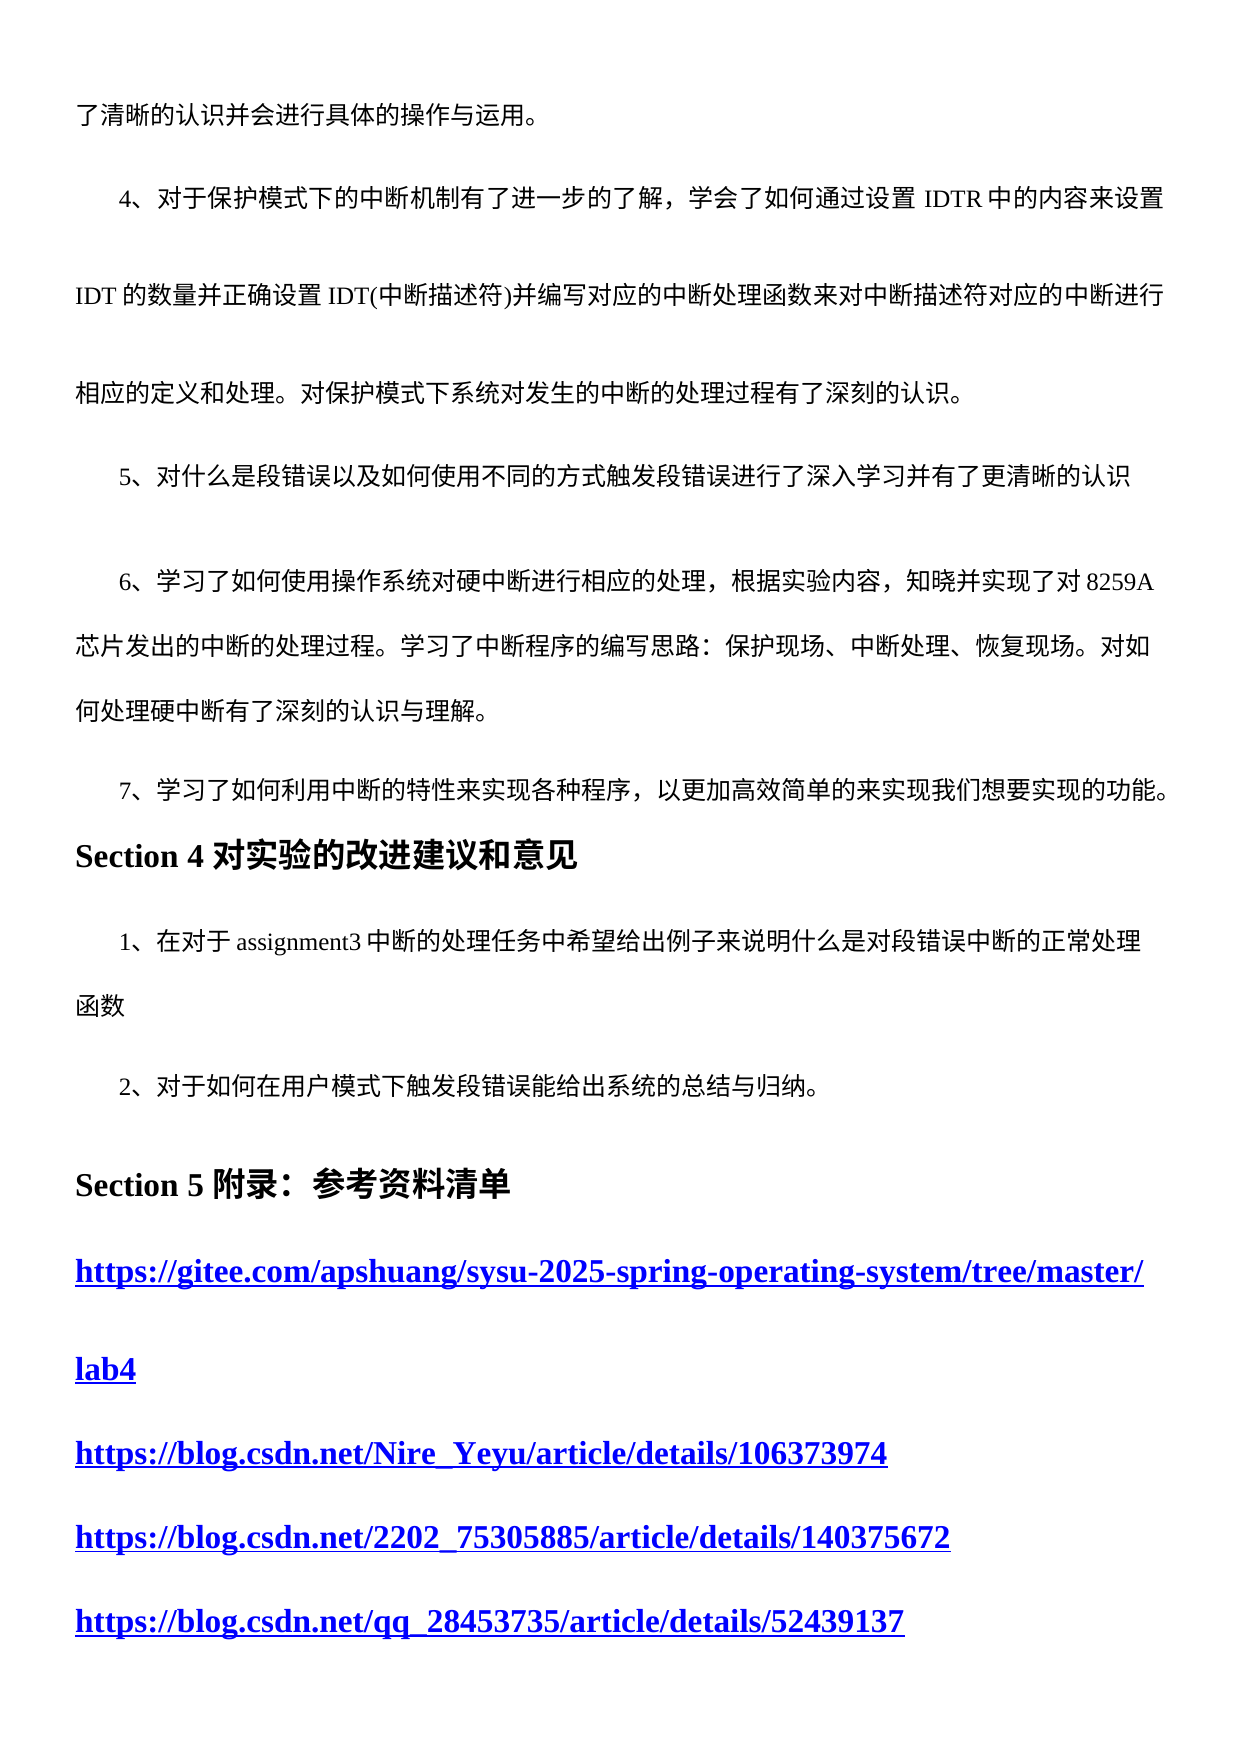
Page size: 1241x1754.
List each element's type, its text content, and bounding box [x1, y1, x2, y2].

subtitle 1、在对于assignment3中断的处理任务中希望给出例子来说明什么是对段错误中断的正常处理函数 [75, 907, 1165, 1037]
list 5、对什么是段错误以及如何使用不同的方式触发段错误进行了深入学习并有了更清晰的认识 [75, 442, 1165, 507]
list https://blog.csdn.net/2202_75305885/article/details/140375672 [75, 1504, 1165, 1569]
list https://gitee.com/apshuang/sysu-2025-spring-operating-system/tree/master/lab4 [75, 1238, 1165, 1401]
list Section 5 附录：参考资料清单 [75, 1149, 1165, 1214]
text 7、学习了如何利用中断的特性来实现各种程序，以更加高效简单的来实现我们想要实现的功能。 [75, 756, 1165, 821]
subtitle 6、学习了如何使用操作系统对硬中断进行相应的处理，根据实验内容，知晓并实现了对8259A芯片发出的中断的处理过程。学习了中断程序的编写思路：保护现场、中断处理、恢复现场。对如何处理硬中断有了深刻的认识与理解。 [75, 547, 1165, 742]
list https://blog.csdn.net/Nire_Yeyu/article/details/106373974 [75, 1420, 1165, 1485]
list 2、对于如何在用户模式下触发段错误能给出系统的总结与归纳。 [75, 1052, 1165, 1117]
list 4、对于保护模式下的中断机制有了进一步的了解，学会了如何通过设置IDTR中的内容来设置IDT的数量并正确设置IDT(中断描述符)并编写对应的中断处理函数来对中断描述符对应的中断进行相应的定义和处理。对保护模式下系统对发生的中断的处理过程有了深刻的认识。 [75, 164, 1165, 424]
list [75, 81, 1165, 146]
list https://blog.csdn.net/qq_28453735/article/details/52439137 [75, 1588, 1165, 1653]
list Section 4 对实验的改进建议和意见 [75, 821, 1165, 886]
